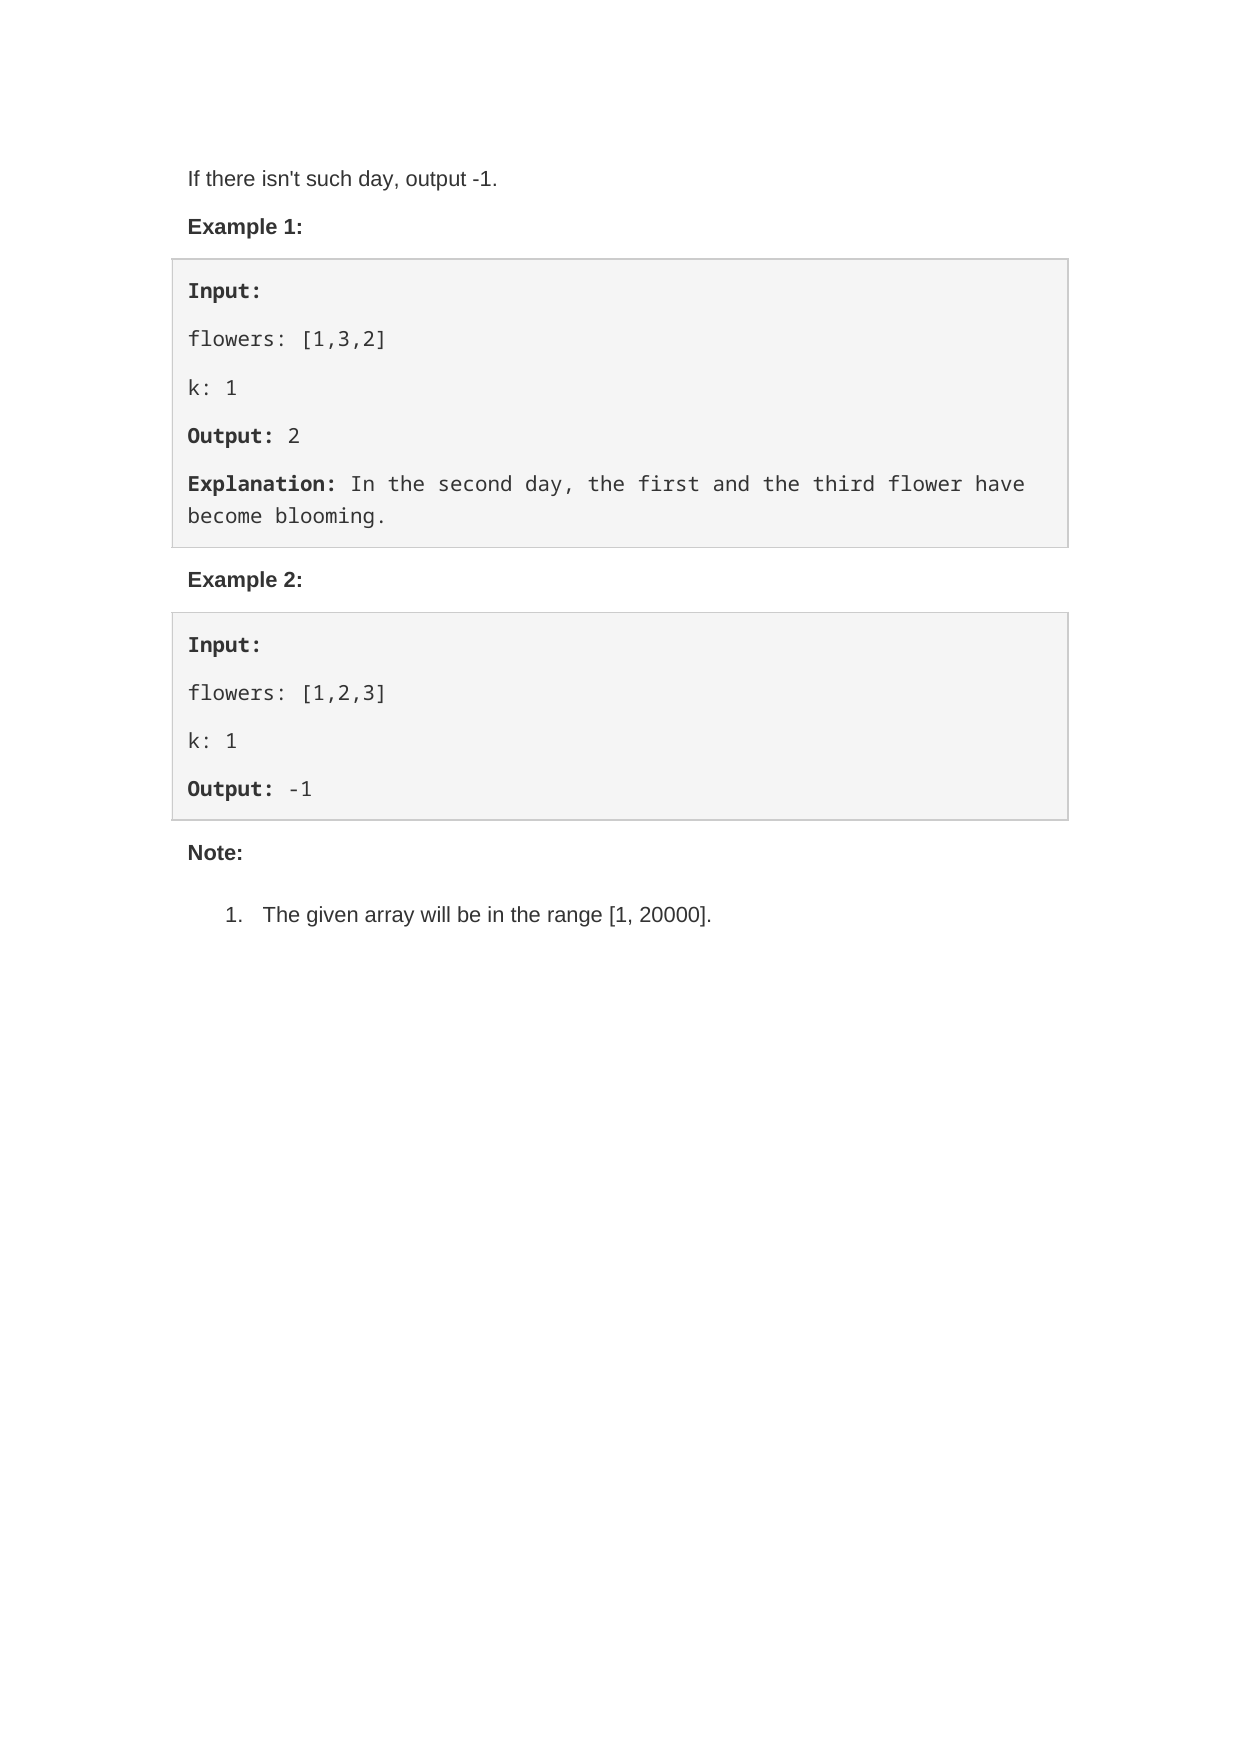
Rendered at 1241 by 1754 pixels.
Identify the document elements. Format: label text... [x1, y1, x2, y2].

text Note: [187, 837, 1053, 869]
text Output: -1 [173, 756, 1067, 819]
text flowers: [1,3,2] [173, 306, 1067, 354]
text flowers: [1,2,3] [173, 660, 1067, 708]
text k: 1 [173, 708, 1067, 756]
text Input: [173, 260, 1067, 306]
text Explanation: In the second day, the first and the third flower have become blooming. [173, 451, 1067, 547]
text k: 1 [173, 354, 1067, 403]
text Input: [173, 613, 1067, 660]
text If there isn't such day, output -1. [187, 162, 1053, 194]
text Output: 2 [173, 403, 1067, 451]
text Example 2: [187, 564, 1053, 596]
text Example 1: [187, 210, 1053, 243]
list The given array will be in the range [1, 20000]. [225, 898, 1053, 931]
